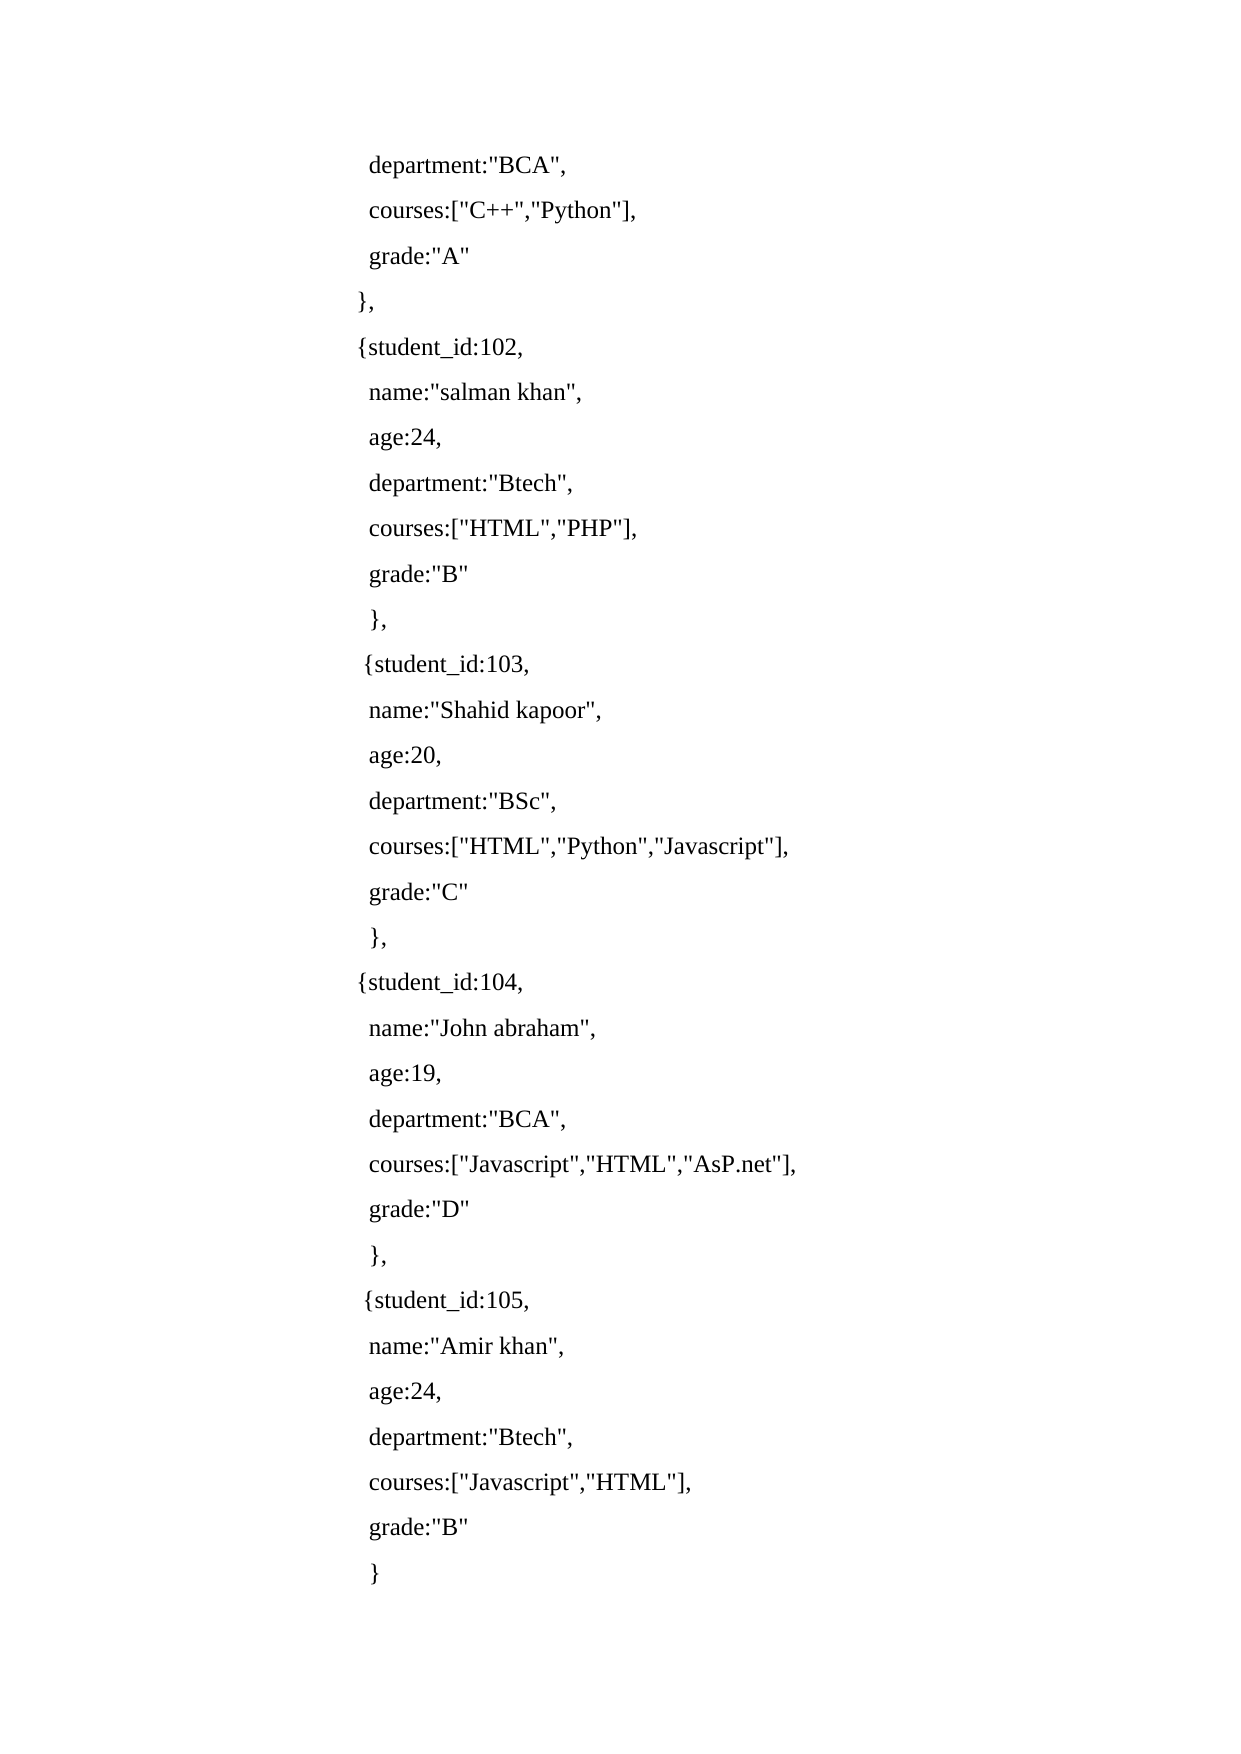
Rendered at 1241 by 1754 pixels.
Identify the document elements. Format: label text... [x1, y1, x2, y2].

text }, [225, 286, 1090, 315]
text department:"Btech", [225, 1422, 1090, 1450]
text department:"Btech", [225, 468, 1090, 497]
text {student_id:102, [225, 332, 1090, 360]
text department:"BCA", [225, 150, 1090, 179]
text age:20, [225, 740, 1090, 769]
text name:"John abraham", [225, 1013, 1090, 1042]
text age:24, [225, 422, 1090, 451]
text grade:"B" [225, 1512, 1090, 1541]
text department:"BSc", [225, 786, 1090, 814]
text grade:"A" [225, 241, 1090, 269]
text {student_id:104, [225, 967, 1090, 996]
text department:"BCA", [225, 1104, 1090, 1132]
text age:24, [225, 1376, 1090, 1405]
text courses:["Javascript","HTML","AsP.net"], [225, 1149, 1090, 1178]
text {student_id:103, [225, 649, 1090, 678]
text }, [225, 604, 1090, 633]
text age:19, [225, 1058, 1090, 1087]
text courses:["C++","Python"], [225, 195, 1090, 224]
text grade:"C" [225, 877, 1090, 905]
text } [225, 1558, 1090, 1587]
text name:"Amir khan", [225, 1331, 1090, 1359]
text grade:"D" [225, 1194, 1090, 1223]
text courses:["Javascript","HTML"], [225, 1467, 1090, 1496]
text }, [225, 922, 1090, 951]
text {student_id:105, [225, 1285, 1090, 1314]
text grade:"B" [225, 559, 1090, 587]
text }, [225, 1240, 1090, 1269]
text name:"salman khan", [225, 377, 1090, 406]
text name:"Shahid kapoor", [225, 695, 1090, 724]
text courses:["HTML","Python","Javascript"], [225, 831, 1090, 860]
text courses:["HTML","PHP"], [225, 513, 1090, 542]
